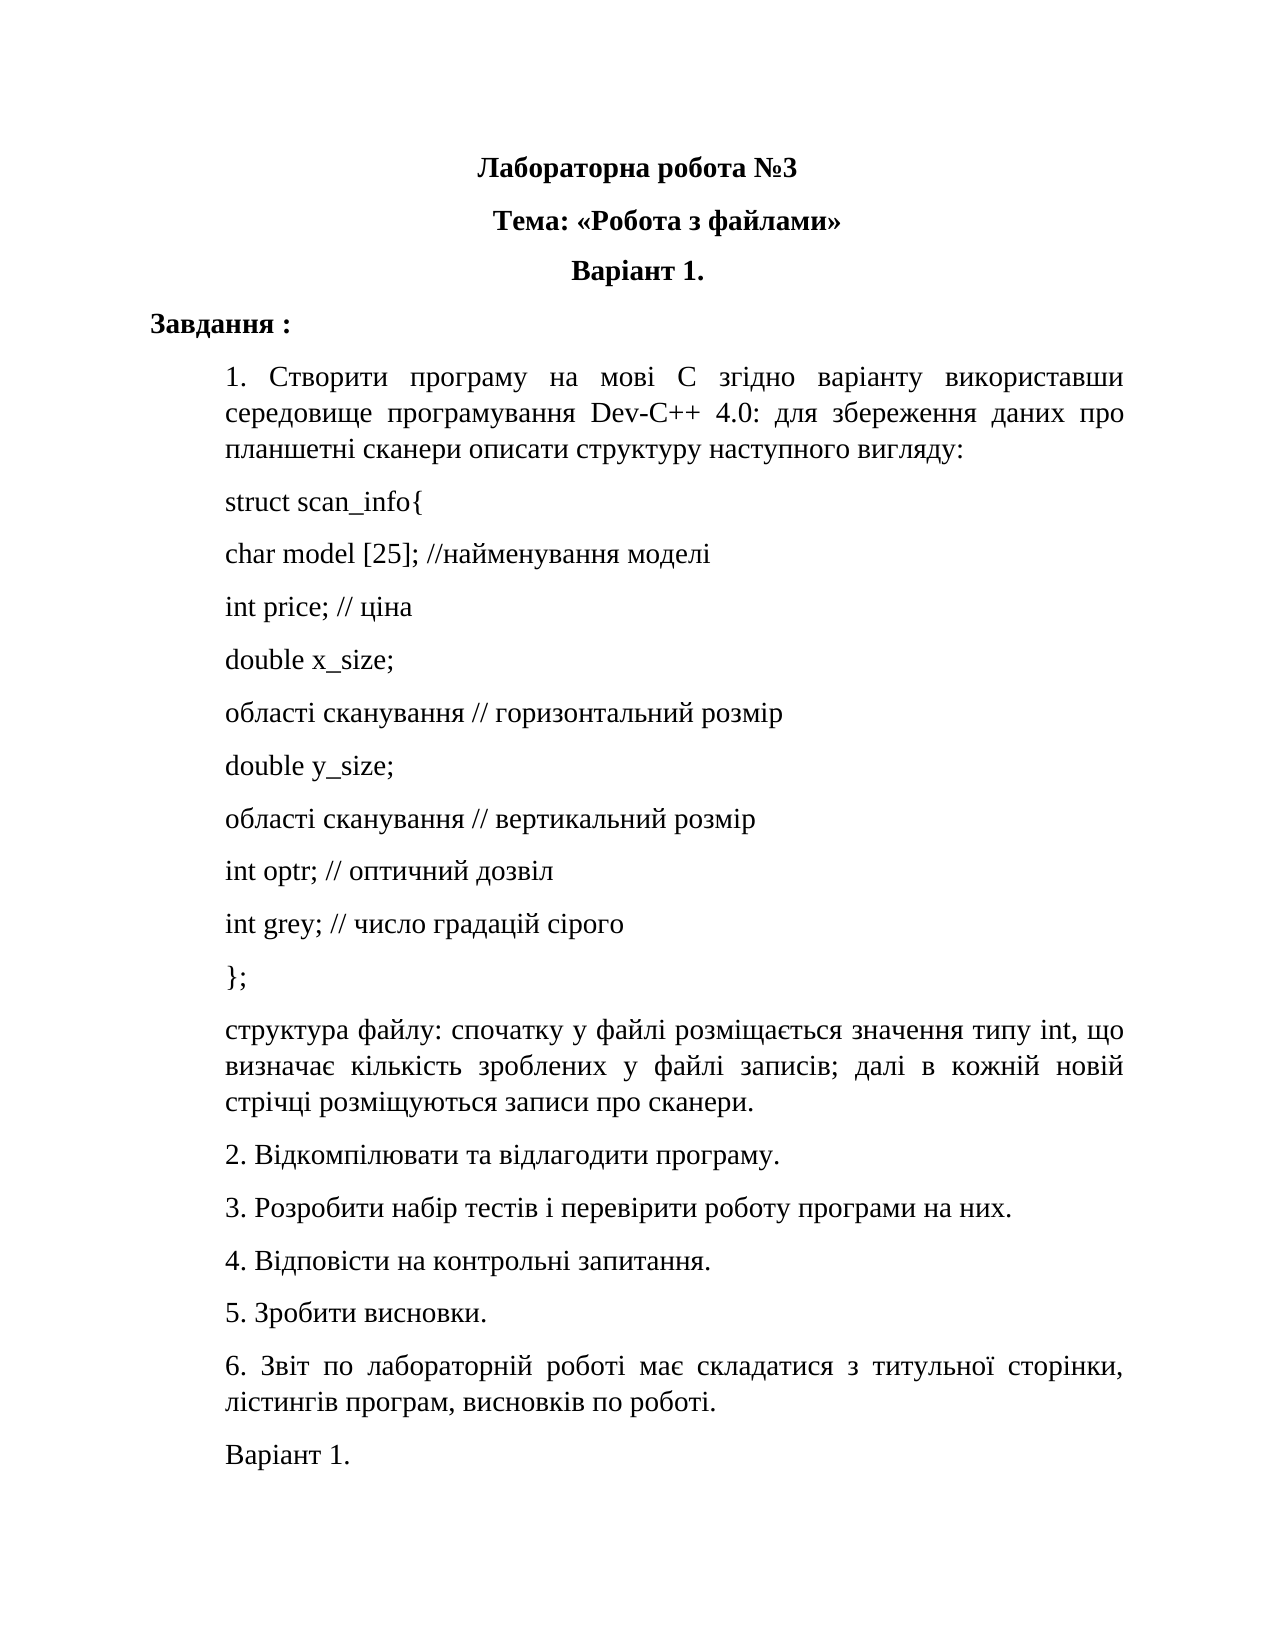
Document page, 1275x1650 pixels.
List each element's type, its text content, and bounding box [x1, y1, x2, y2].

text Завдання : [150, 306, 1125, 339]
text Варіант 1. [225, 1437, 1125, 1471]
text double x_sіze; [225, 642, 1125, 676]
text 2. Відкомпілювати та відлагодити програму. [225, 1137, 1125, 1171]
text структура файлу: спочатку у файлі розміщається значення типу іnt, що визначає кількість зроблених у файлі записів; далі в кожній новій стрічці розміщуються записи про сканери. [225, 1012, 1125, 1118]
text }; [225, 959, 1125, 993]
text 6. Звіт по лабораторній роботі має складатися з титульної сторінки, лістингів програм, висновків по роботі. [225, 1348, 1125, 1418]
text Варіант 1. [150, 253, 1125, 287]
text struct scan_іnfo{ [225, 484, 1125, 517]
text 5. Зробити висновки. [225, 1296, 1125, 1329]
text char model [25]; //найменування моделі [225, 537, 1125, 570]
text Тема: «Робота з файлами» [150, 203, 1125, 236]
text іnt optr; // оптичний дозвіл [225, 853, 1125, 887]
text Лабораторна робота №3 [150, 150, 1125, 183]
text 4. Відповісти на контрольні запитання. [225, 1243, 1125, 1276]
text області сканування // горизонтальний розмір [225, 695, 1125, 729]
text 3. Розробити набір тестів і перевірити роботу програми на них. [225, 1190, 1125, 1223]
text області сканування // вертикальний розмір [225, 801, 1125, 834]
text double y_sіze; [225, 748, 1125, 781]
text іnt prіce; // ціна [225, 589, 1125, 623]
text іnt grey; // число градацій сірого [225, 906, 1125, 940]
text 1. Створити програму на мові С згідно варіанту використавши середовище програмування Dev-C++ 4.0: для збереження даних про планшетні сканери описати структуру наступного вигляду: [225, 359, 1125, 464]
